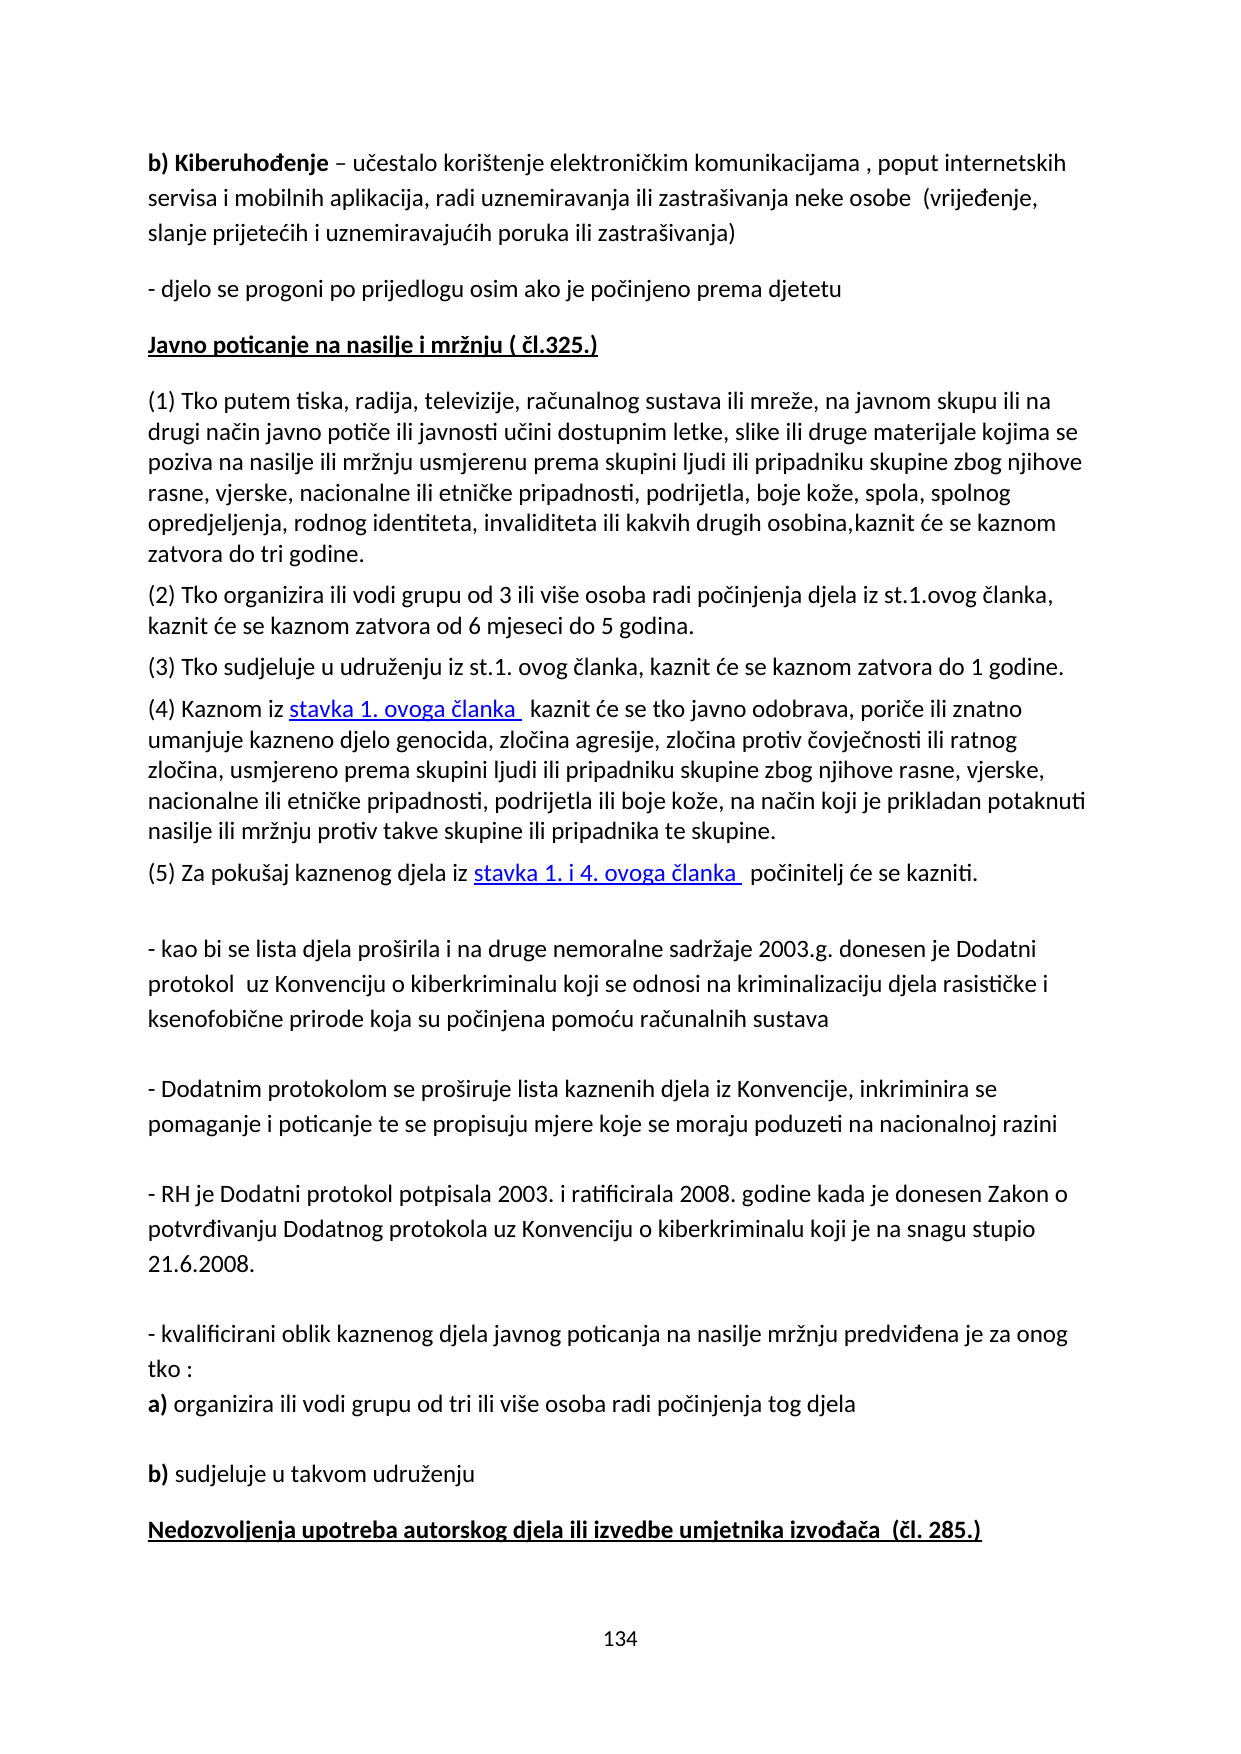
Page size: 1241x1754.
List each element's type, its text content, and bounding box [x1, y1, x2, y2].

text (4) Kaznom iz stavka 1. ovoga članka kaznit će se tko javno odobrava, poriče ili znatno umanjuje kazneno djelo genocida, zločina agresije, zločina protiv čovječnosti ili ratnog zločina, usmjereno prema skupini ljudi ili pripadniku skupine zbog njihove rasne, vjerske, nacionalne ili etničke pripadnosti, podrijetla ili boje kože, na način koji je prikladan potaknuti nasilje ili mržnju protiv takve skupine ili pripadnika te skupine. [148, 693, 1093, 846]
text Nedozvoljenja upotreba autorskog djela ili izvedbe umjetnika izvođača (čl. 285.) [148, 1514, 1093, 1545]
text (3) Tko sudjeluje u udruženju iz st.1. ovog članka, kaznit će se kaznom zatvora do 1 godine. [148, 652, 1093, 682]
text (5) Za pokušaj kaznenog djela iz stavka 1. i 4. ovoga članka počinitelj će se kazniti. [148, 857, 1093, 887]
list - kao bi se lista djela proširila i na druge nemoralne sadržaje 2003.g. donesen je Dodatni protokol uz Konvenciju o kiberkriminalu koji se odnosi na kriminalizaciju djela rasističke i ksenofobične prirode koja su počinjena pomoću računalnih sustava [148, 934, 1093, 1034]
list - Dodatnim protokolom se proširuje lista kaznenih djela iz Konvencije, inkriminira se pomaganje i poticanje te se propisuju mjere koje se moraju poduzeti na nacionalnoj razini [148, 1074, 1093, 1139]
text (2) Tko organizira ili vodi grupu od 3 ili više osoba radi počinjenja djela iz st.1.ovog članka, kaznit će se kaznom zatvora od 6 mjeseci do 5 godina. [148, 579, 1093, 640]
list b) sudjeluje u takvom udruženju [148, 1459, 1093, 1489]
list b) Kiberuhođenje – učestalo korištenje elektroničkim komunikacijama , poput internetskih servisa i mobilnih aplikacija, radi uznemiravanja ili zastrašivanja neke osobe (vrijeđenje, slanje prijetećih i uznemiravajućih poruka ili zastrašivanja) [148, 148, 1093, 248]
text Javno poticanje na nasilje i mržnju ( čl.325.) [148, 329, 1093, 360]
list a) organizira ili vodi grupu od tri ili više osoba radi počinjenja tog djela [148, 1389, 1093, 1419]
text (1) Tko putem tiska, radija, televizije, računalnog sustava ili mreže, na javnom skupu ili na drugi način javno potiče ili javnosti učini dostupnim letke, slike ili druge materijale kojima se poziva na nasilje ili mržnju usmjerenu prema skupini ljudi ili pripadniku skupine zbog njihove rasne, vjerske, nacionalne ili etničke pripadnosti, podrijetla, boje kože, spola, spolnog opredjeljenja, rodnog identiteta, invaliditeta ili kakvih drugih osobina,kaznit će se kaznom zatvora do tri godine. [148, 385, 1093, 568]
list - kvalificirani oblik kaznenog djela javnog poticanja na nasilje mržnju predviđena je za onog tko : [148, 1319, 1093, 1384]
text - djelo se progoni po prijedlogu osim ako je počinjeno prema djetetu [148, 273, 1093, 304]
list - RH je Dodatni protokol potpisala 2003. i ratificirala 2008. godine kada je donesen Zakon o potvrđivanju Dodatnog protokola uz Konvenciju o kiberkriminalu koji je na snagu stupio 21.6.2008. [148, 1179, 1093, 1279]
